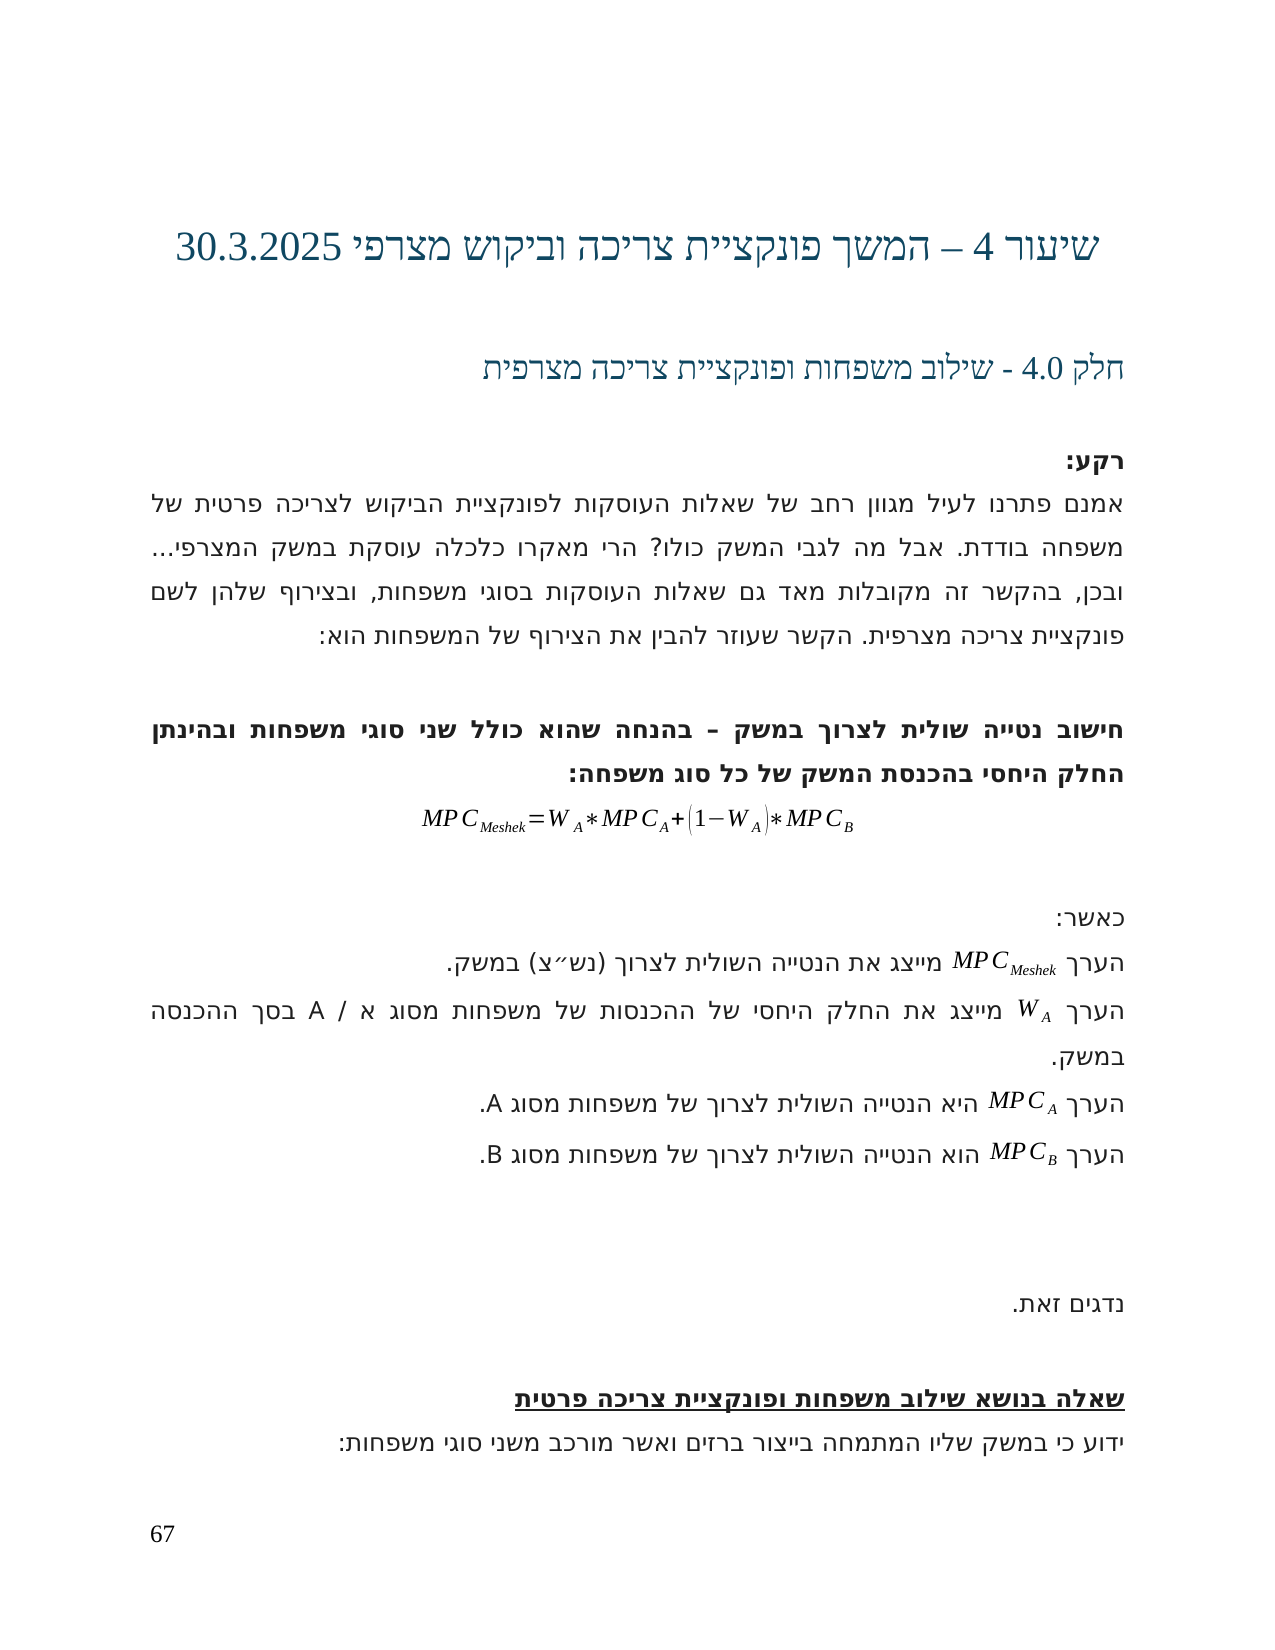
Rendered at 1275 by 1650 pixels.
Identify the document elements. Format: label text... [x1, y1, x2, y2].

subtitle שיעור 4 – המשך פונקציית צריכה וביקוש מצרפי 30.3.2025 [150, 222, 1125, 269]
text הערך היא הנטייה השולית לצרוך של משפחות מסוג A. [150, 1085, 1125, 1119]
text נדגים זאת. [150, 1289, 1125, 1319]
text הערך הוא הנטייה השולית לצרוך של משפחות מסוג B. [150, 1136, 1125, 1171]
text הערך מייצג את הנטייה השולית לצרוך (נש״צ) במשק. [150, 947, 1125, 978]
text כאשר: [150, 903, 1125, 932]
text חישוב נטייה שולית לצרוך במשק – בהנחה שהוא כולל שני סוגי משפחות ובהינתן החלק היחסי בהכנסת המשק של כל סוג משפחה: [150, 716, 1125, 789]
text שאלה בנושא שילוב משפחות ופונקציית צריכה פרטית [150, 1384, 1125, 1413]
text אמנם פתרנו לעיל מגוון רחב של שאלות העוסקות לפונקציית הביקוש לצריכה פרטית של משפחה בודדת. אבל מה לגבי המשק כולו? הרי מאקרו כלכלה עוסקת במשק המצרפי... ובכן, בהקשר זה מקובלות מאד גם שאלות העוסקות בסוגי משפחות, ובצירוף שלהן לשם פונקציית צריכה מצרפית. הקשר שעוזר להבין את הצירוף של המשפחות הוא: [150, 490, 1125, 650]
text ידוע כי במשק שליו המתמחה בייצור ברזים ואשר מורכב משני סוגי משפחות: [150, 1428, 1125, 1457]
subtitle חלק 4.0 - שילוב משפחות ופונקציית צריכה מצרפית [150, 348, 1125, 387]
text הערך מייצג את החלק היחסי של ההכנסות של משפחות מסוג א / A בסך ההכנסה במשק. [150, 993, 1125, 1071]
text רקע: [150, 446, 1125, 475]
